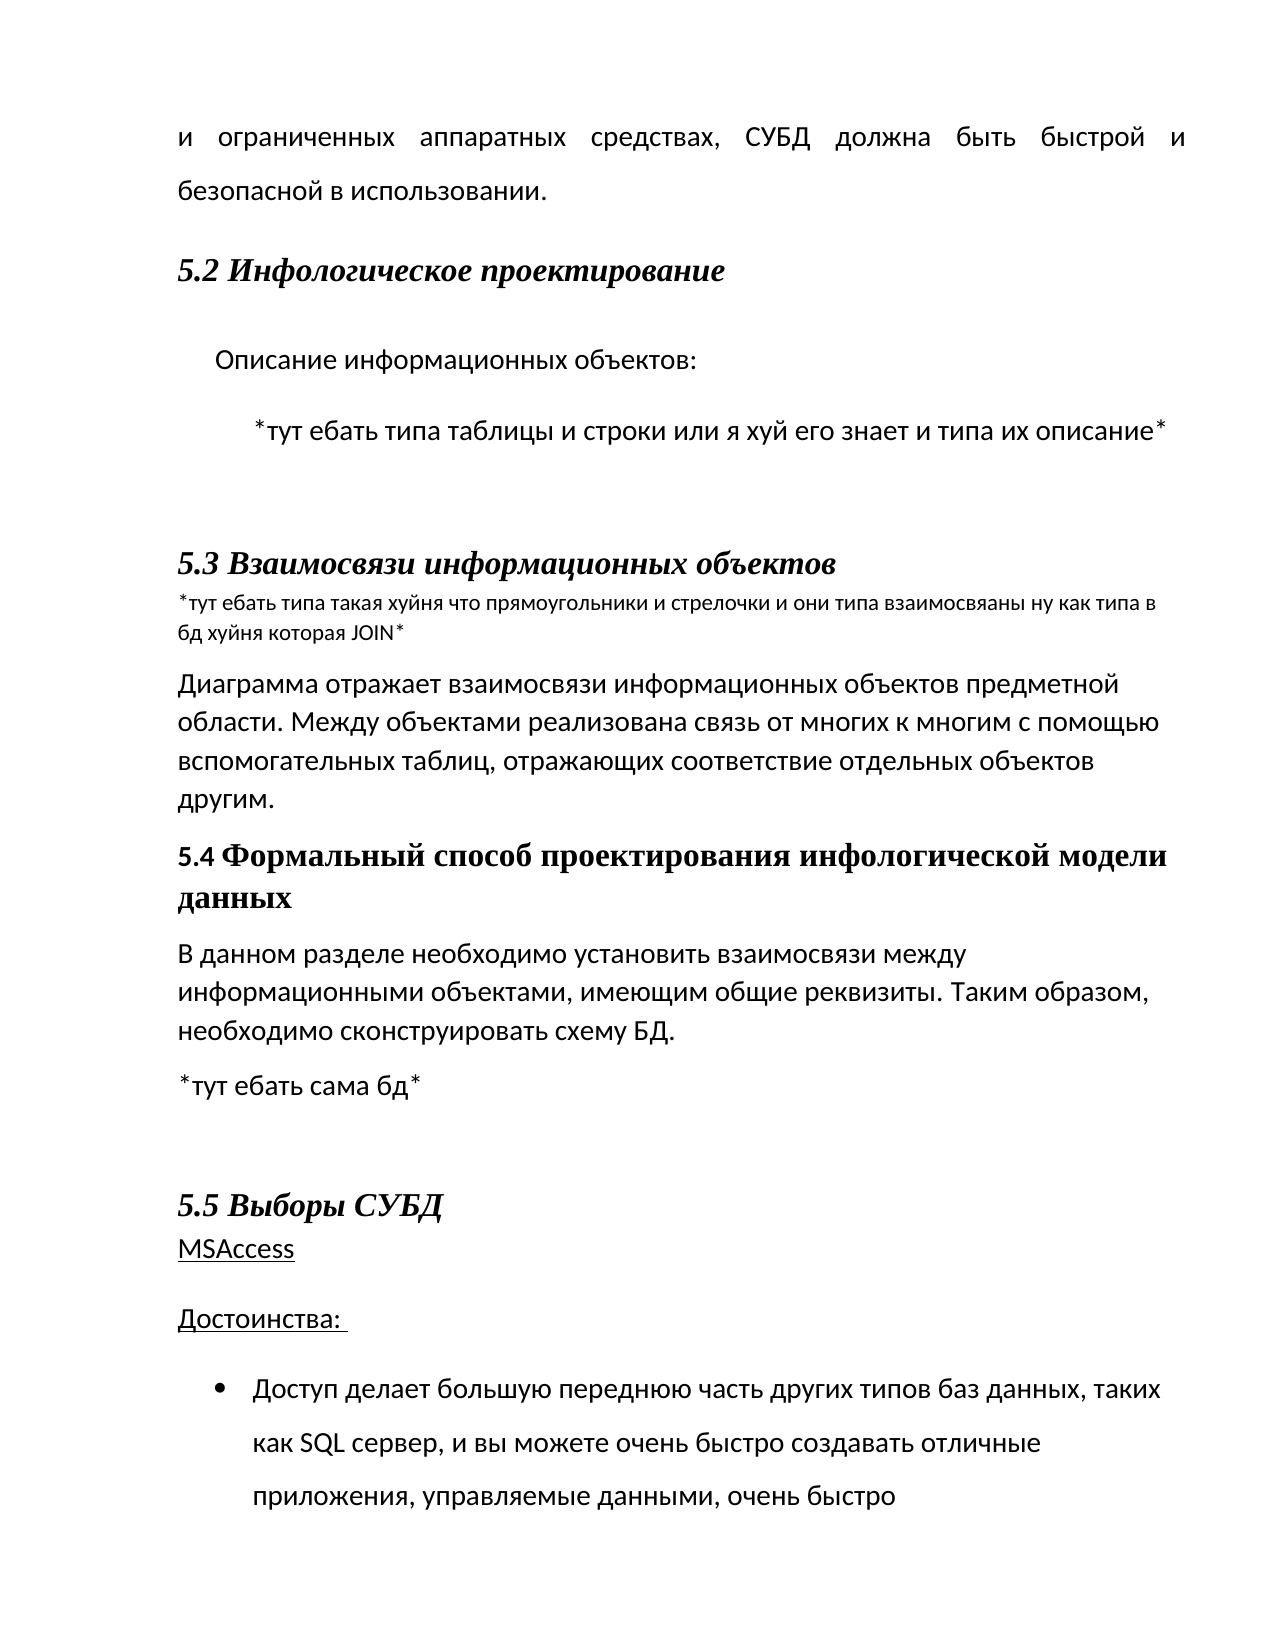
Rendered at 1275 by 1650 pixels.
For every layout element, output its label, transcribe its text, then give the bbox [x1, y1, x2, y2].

text Диаграмма отражает взаимосвязи информационных объектов предметной области. Между объектами реализована связь от многих к многим с помощью вспомогательных таблиц, отражающих соответствие отдельных объектов другим. [177, 665, 1186, 816]
text *тут ебать типа такая хуйня что прямоугольники и стрелочки и они типа взаимосвяаны ну как типа в бд хуйня которая JOIN* [177, 588, 1186, 646]
text MSAccess [177, 1230, 1186, 1266]
list *тут ебать типа таблицы и строки или я хуй его знает и типа их описание* [252, 412, 1186, 447]
text Описание информационных объектов: [177, 341, 1186, 377]
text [177, 118, 1186, 207]
text 5.4 Формальный способ проектирования инфологической модели данных [177, 836, 1186, 915]
subtitle 5.2 Инфологическое проектирование [177, 250, 1186, 288]
text *тут ебать сама бд* [177, 1067, 1186, 1103]
list Доступ делает большую переднюю часть других типов баз данных, таких как SQL сервер, и вы можете очень быстро создавать отличные приложения, управляемые данными, очень быстро [215, 1370, 1186, 1513]
text Достоинства: [177, 1300, 1186, 1336]
text В данном разделе необходимо установить взаимосвязи между информационными объектами, имеющим общие реквизиты. Таким образом, необходимо сконструировать схему БД. [177, 935, 1186, 1047]
subtitle 5.3 Взаимосвязи информационных объектов [177, 543, 1186, 582]
subtitle 5.5 Выборы СУБД [177, 1186, 1186, 1224]
